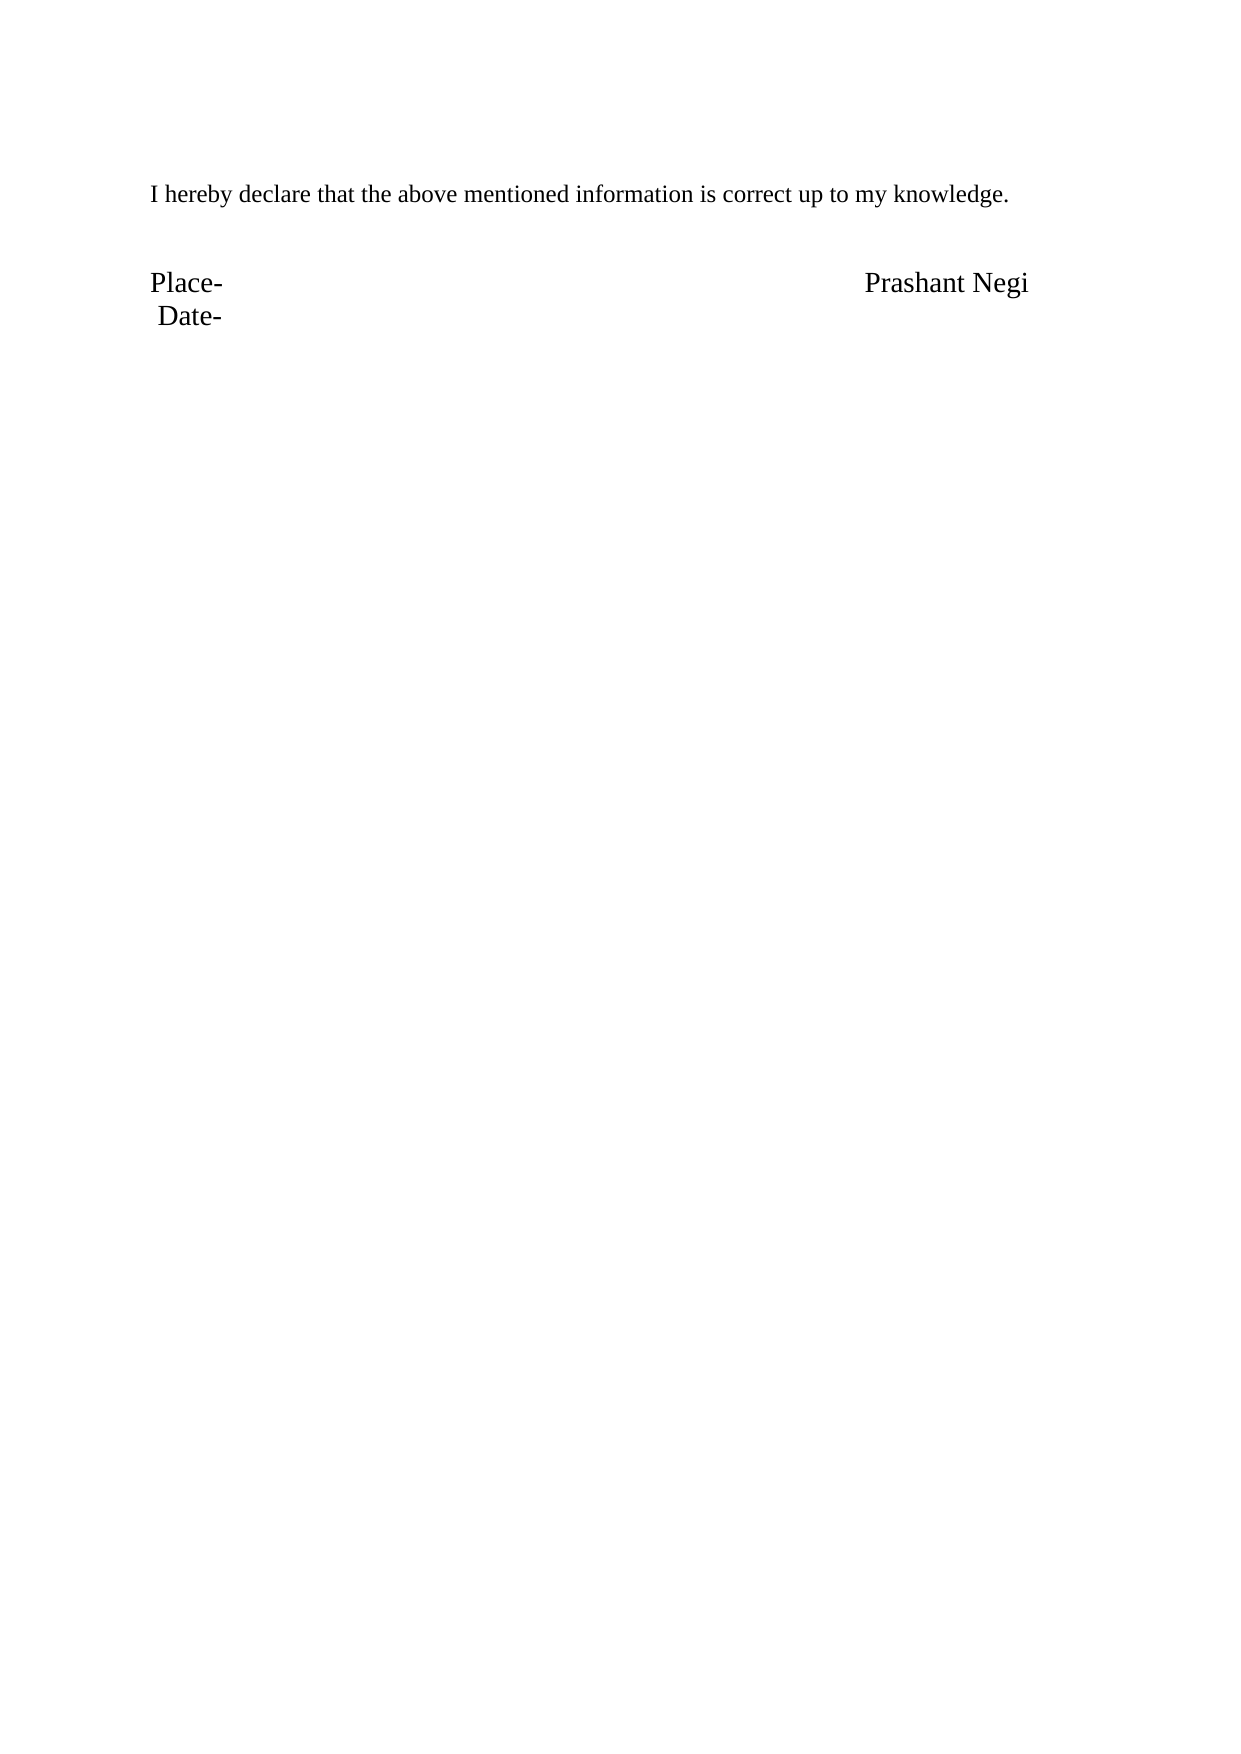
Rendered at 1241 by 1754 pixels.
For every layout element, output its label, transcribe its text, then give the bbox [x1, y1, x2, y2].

text Date- [150, 298, 1090, 332]
text Place- Prashant Negi [150, 265, 1090, 298]
text I hereby declare that the above mentioned information is correct up to my knowledge. [150, 179, 1090, 207]
